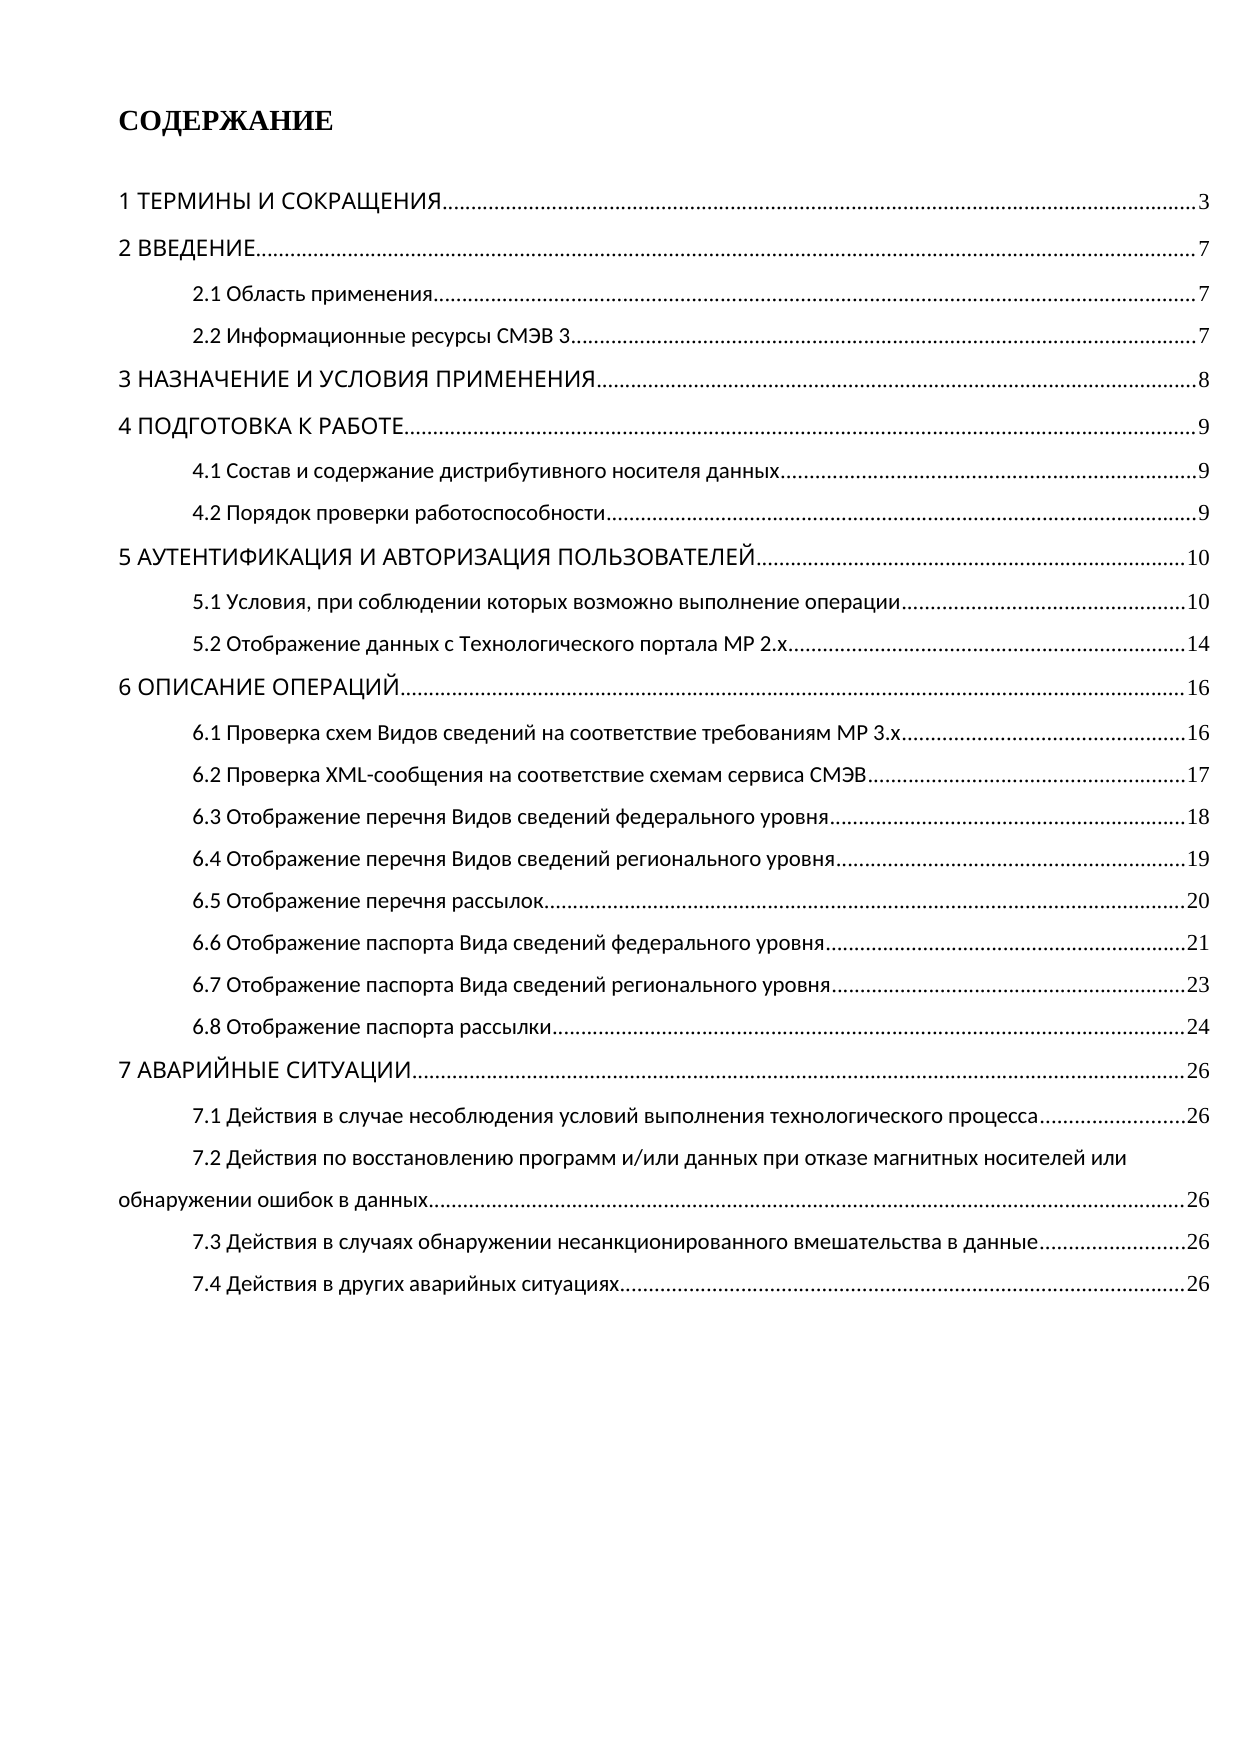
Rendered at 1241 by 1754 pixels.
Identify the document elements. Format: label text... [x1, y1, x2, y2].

text 5.1 Условия, при соблюдении которых возможно выполнение операции 10 [118, 587, 1211, 615]
text 7 Аварийные ситуации 26 [118, 1054, 1211, 1085]
text 6.8 Отображение паспорта рассылки 24 [118, 1012, 1211, 1040]
text 7.3 Действия в случаях обнаружении несанкционированного вмешательства в данные 26 [118, 1227, 1211, 1255]
text 6.1 Проверка схем Видов сведений на соответствие требованиям МР 3.х 16 [118, 718, 1211, 746]
text 2.2 Информационные ресурсы СМЭВ 3 7 [118, 321, 1211, 349]
text 7.1 Действия в случае несоблюдения условий выполнения технологического процесса 26 [118, 1101, 1211, 1129]
text 6 Описание операций 16 [118, 671, 1211, 703]
text 4.2 Порядок проверки работоспособности 9 [118, 498, 1211, 527]
text 6.7 Отображение паспорта Вида сведений регионального уровня 23 [118, 970, 1211, 998]
text 1 Термины и сокращения 3 [118, 185, 1211, 216]
text 4 Подготовка к работе 9 [118, 410, 1211, 441]
text 2 Введение 7 [118, 232, 1211, 263]
text 6.3 Отображение перечня Видов сведений федерального уровня 18 [118, 802, 1211, 830]
text 5.2 Отображение данных с Технологического портала МР 2.х 14 [118, 629, 1211, 657]
text 7.4 Действия в других аварийных ситуациях 26 [118, 1269, 1211, 1297]
subtitle СОДЕРЖАНИЕ [118, 103, 1211, 137]
text 3 Назначение и условия применения 8 [118, 363, 1211, 394]
text 6.5 Отображение перечня рассылок 20 [118, 886, 1211, 914]
text 4.1 Состав и содержание дистрибутивного носителя данных 9 [118, 457, 1211, 484]
text 5 Аутентификация и авторизация пользователей 10 [118, 541, 1211, 572]
text 6.4 Отображение перечня Видов сведений регионального уровня 19 [118, 844, 1211, 872]
text 2.1 Область применения 7 [118, 279, 1211, 307]
text 6.6 Отображение паспорта Вида сведений федерального уровня 21 [118, 928, 1211, 956]
text 6.2 Проверка XML-сообщения на соответствие схемам сервиса СМЭВ 17 [118, 760, 1211, 788]
text 7.2 Действия по восстановлению программ и/или данных при отказе магнитных носителей или обнаружении ошибок в данных 26 [118, 1143, 1211, 1213]
